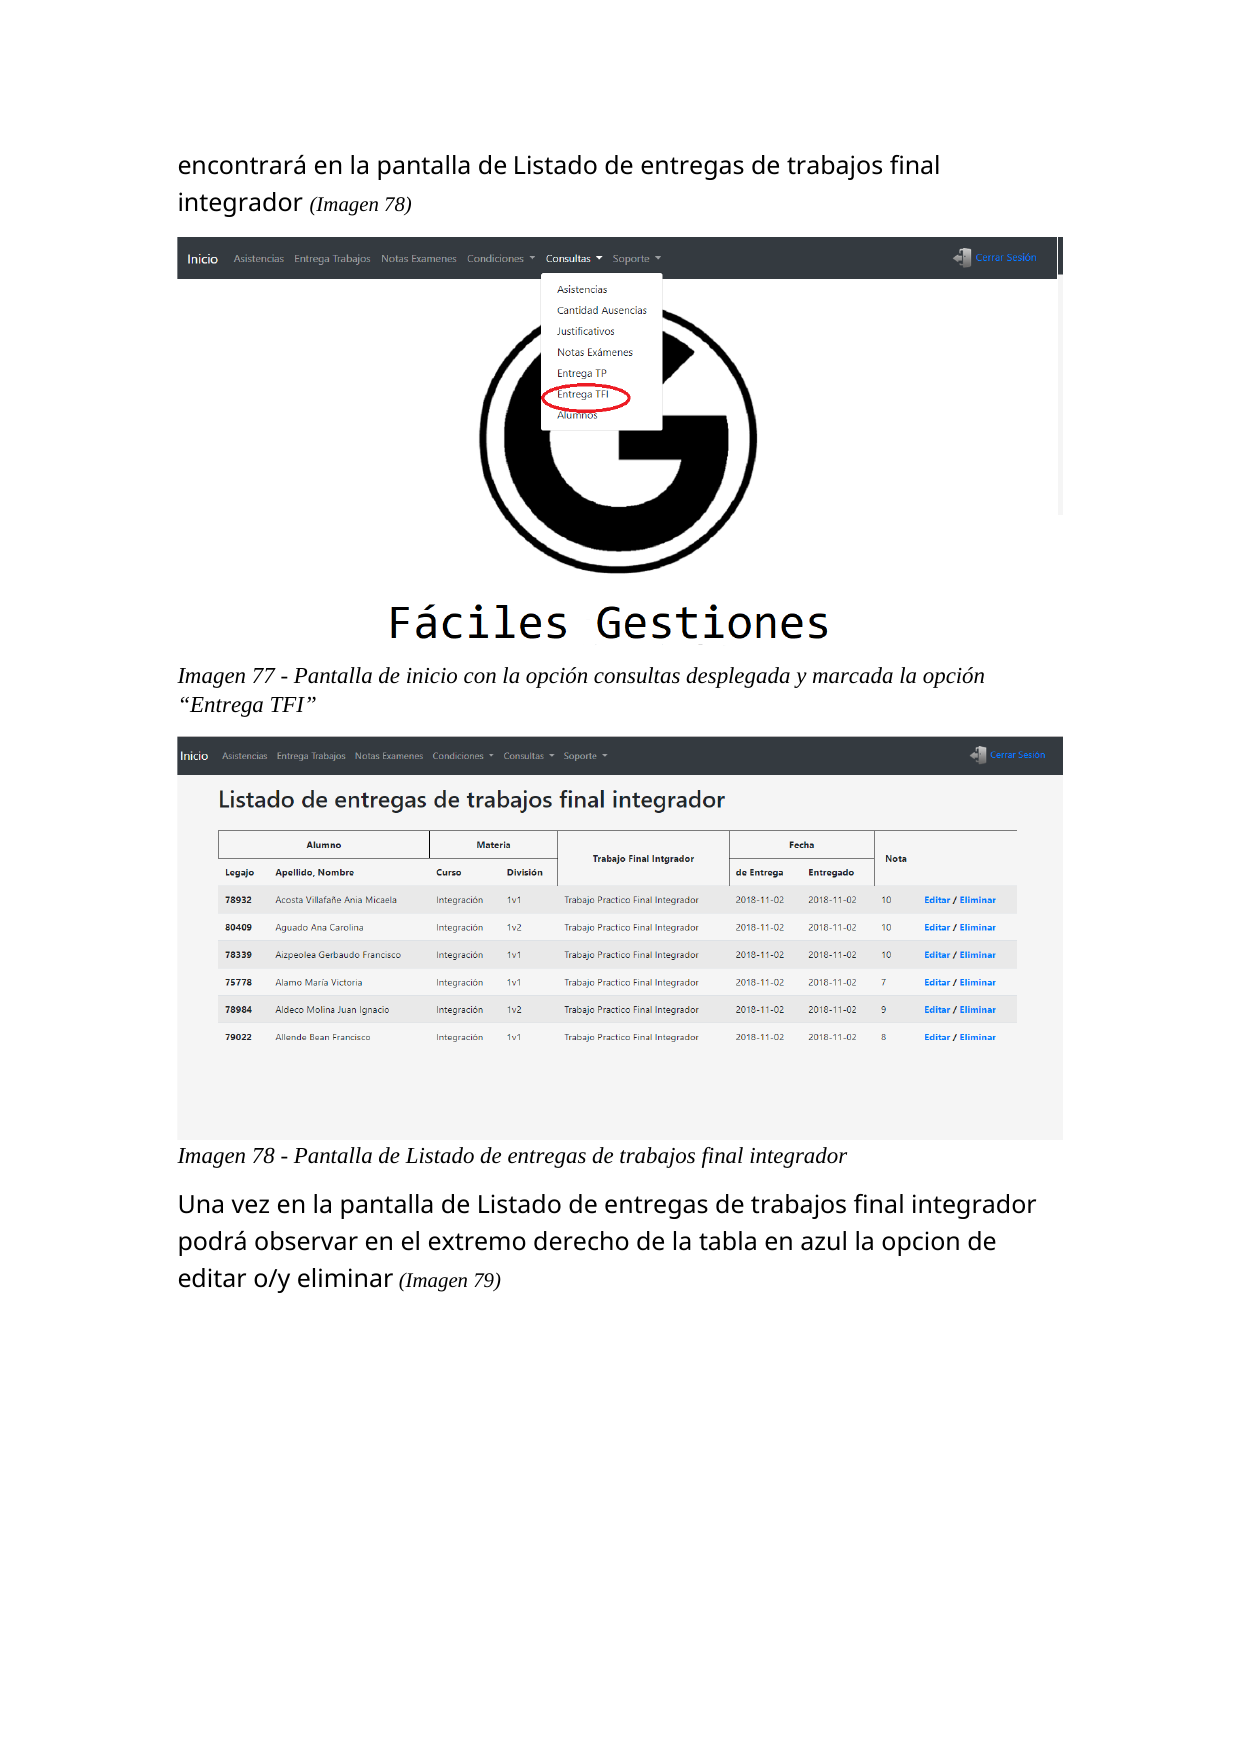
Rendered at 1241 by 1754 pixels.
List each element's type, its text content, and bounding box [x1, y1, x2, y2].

text Una vez en la pantalla de Listado de entregas de trabajos final integrador podrá observar en el extremo derecho de la tabla en azul la opcion de editar o/y eliminar (Imagen 79) [177, 1187, 1063, 1295]
picture [177, 736, 1063, 1140]
text Imagen 77 - Pantalla de inicio con la opción consultas desplegada y marcada la opción “Entrega TFI” [177, 661, 1063, 717]
text Imagen 78 - Pantalla de Listado de entregas de trabajos final integrador [177, 1140, 1063, 1168]
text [177, 148, 1063, 218]
picture [177, 237, 1063, 661]
